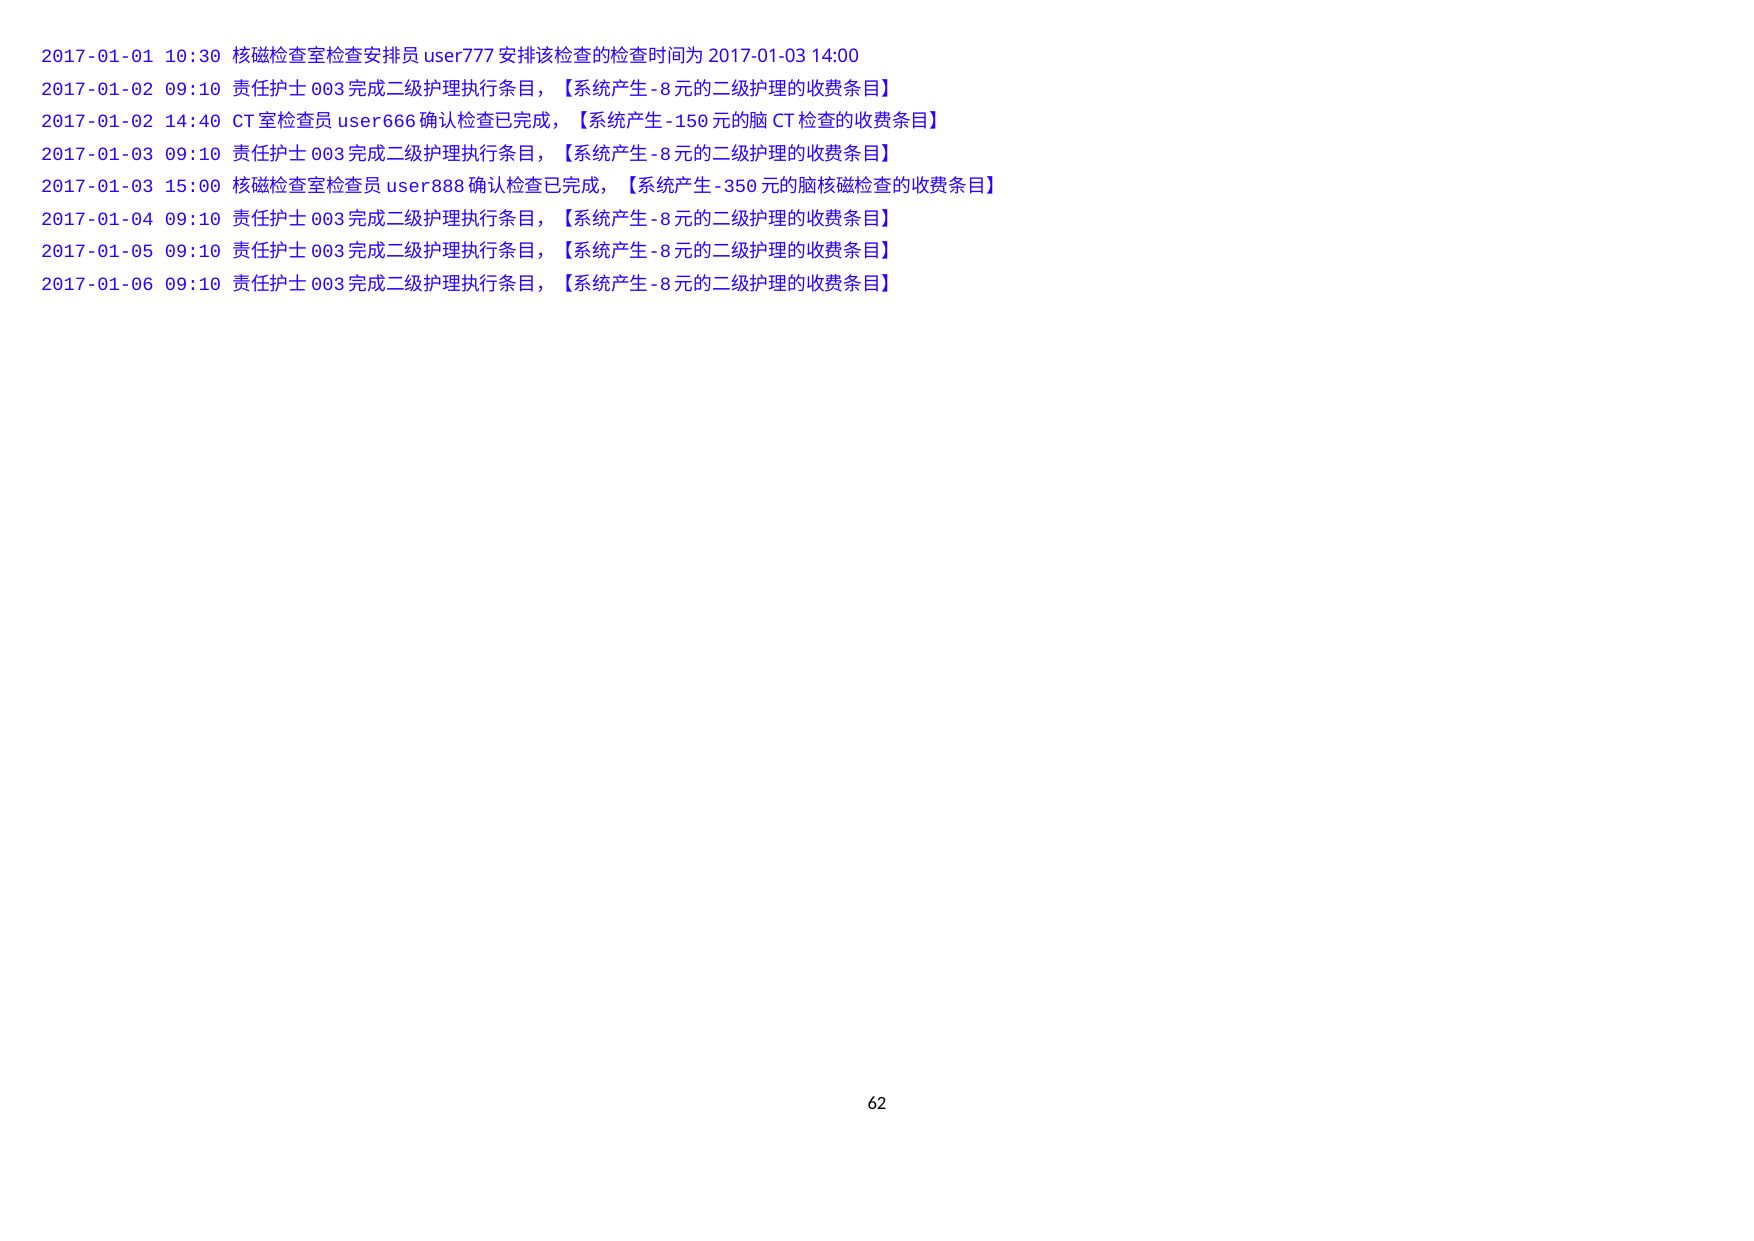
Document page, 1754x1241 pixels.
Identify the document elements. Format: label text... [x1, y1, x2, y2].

table_cell 2017-01-02 14:40 CT室检查员user666确认检查已完成，【系统产生-150元的脑CT检查的收费条目】 [30, 103, 1632, 136]
table_cell 2017-01-03 09:10 责任护士003完成二级护理执行条目，【系统产生-8元的二级护理的收费条目】 [30, 136, 1632, 168]
table_cell 2017-01-04 09:10 责任护士003完成二级护理执行条目，【系统产生-8元的二级护理的收费条目】 [30, 201, 1632, 233]
table_cell 2017-01-05 09:10 责任护士003完成二级护理执行条目，【系统产生-8元的二级护理的收费条目】 [30, 233, 1632, 266]
table_cell 2017-01-01 10:30 核磁检查室检查安排员user777安排该检查的检查时间为2017-01-03 14:00 [30, 38, 1632, 71]
table_cell 2017-01-02 09:10 责任护士003完成二级护理执行条目，【系统产生-8元的二级护理的收费条目】 [30, 71, 1632, 103]
table_cell 2017-01-06 09:10 责任护士003完成二级护理执行条目，【系统产生-8元的二级护理的收费条目】 [30, 266, 1632, 298]
table_cell 2017-01-03 15:00 核磁检查室检查员user888确认检查已完成，【系统产生-350元的脑核磁检查的收费条目】 [30, 168, 1632, 201]
